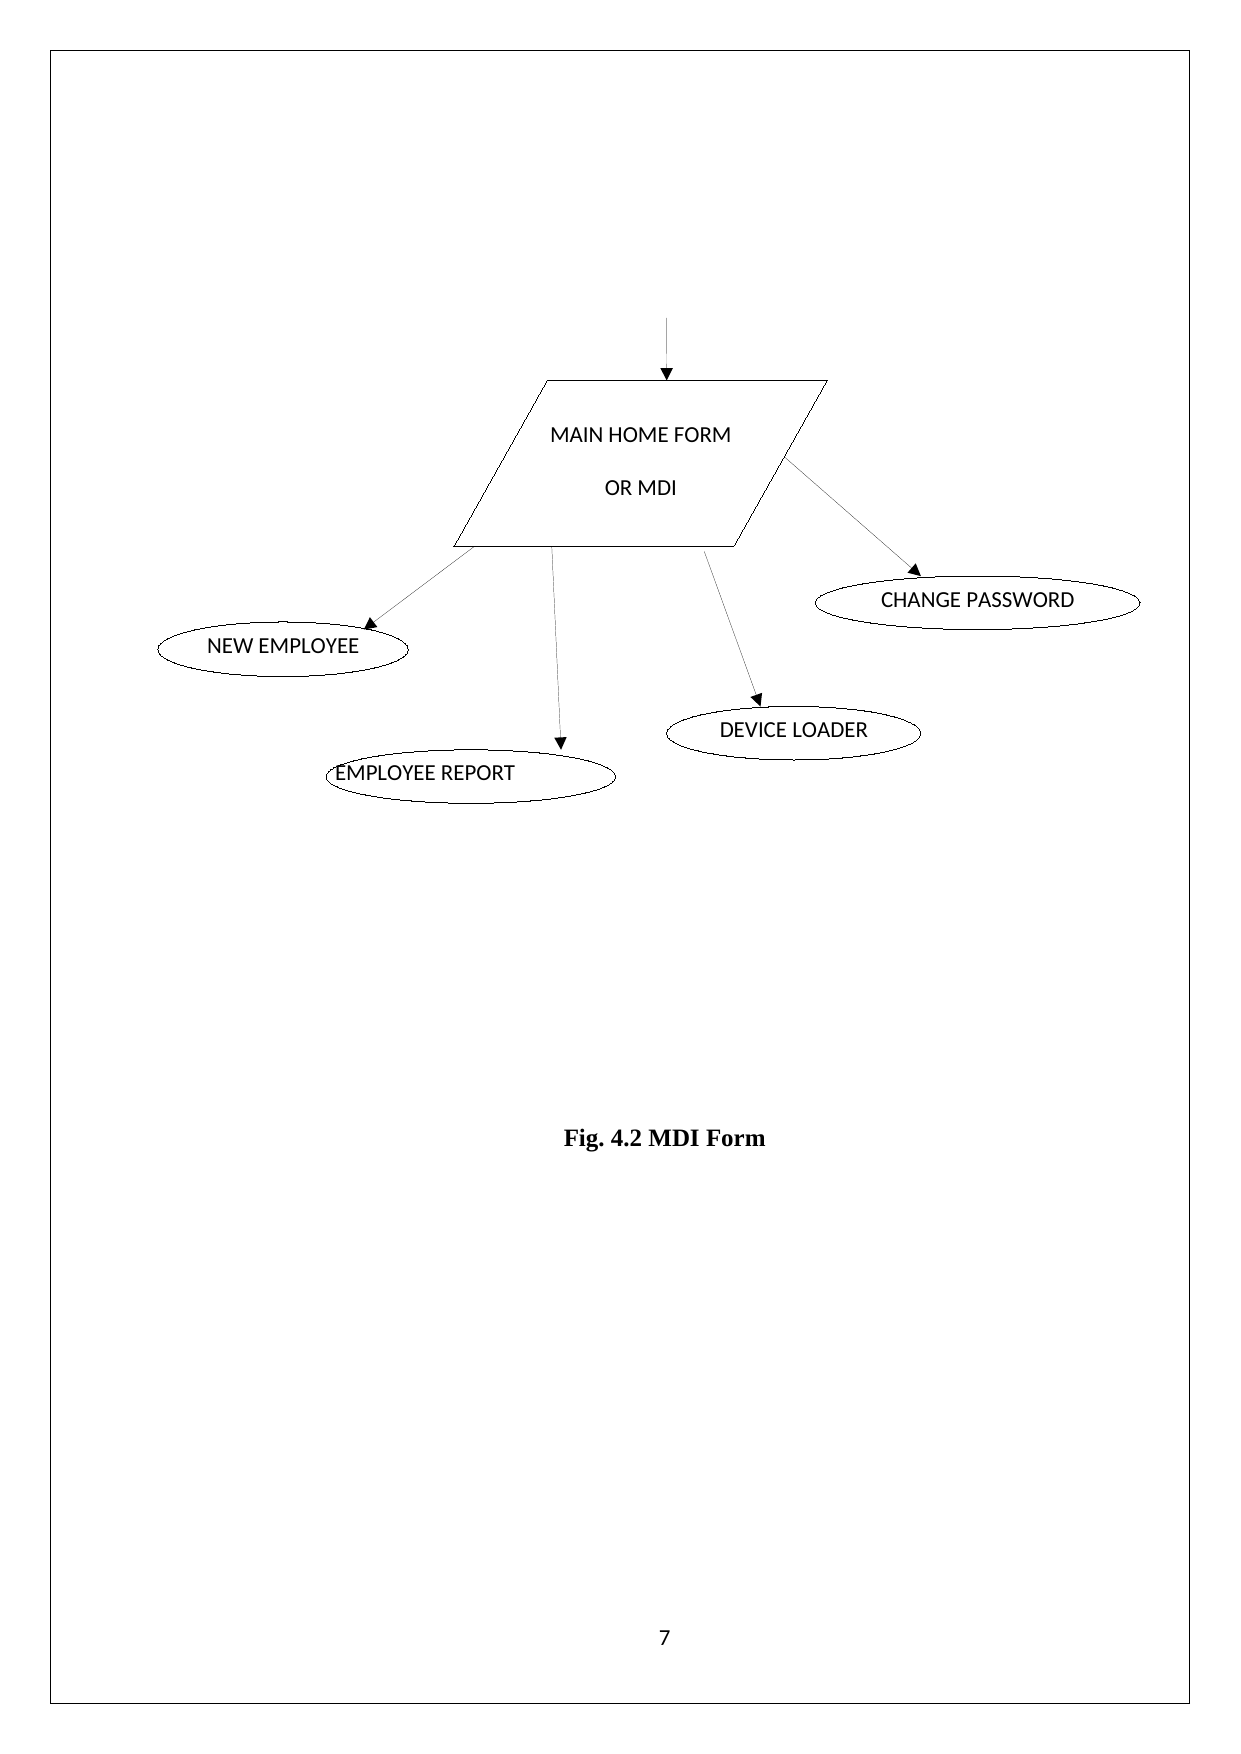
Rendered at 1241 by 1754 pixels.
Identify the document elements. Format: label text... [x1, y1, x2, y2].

text Fig. 4.2 MDI Form [239, 1123, 1090, 1152]
